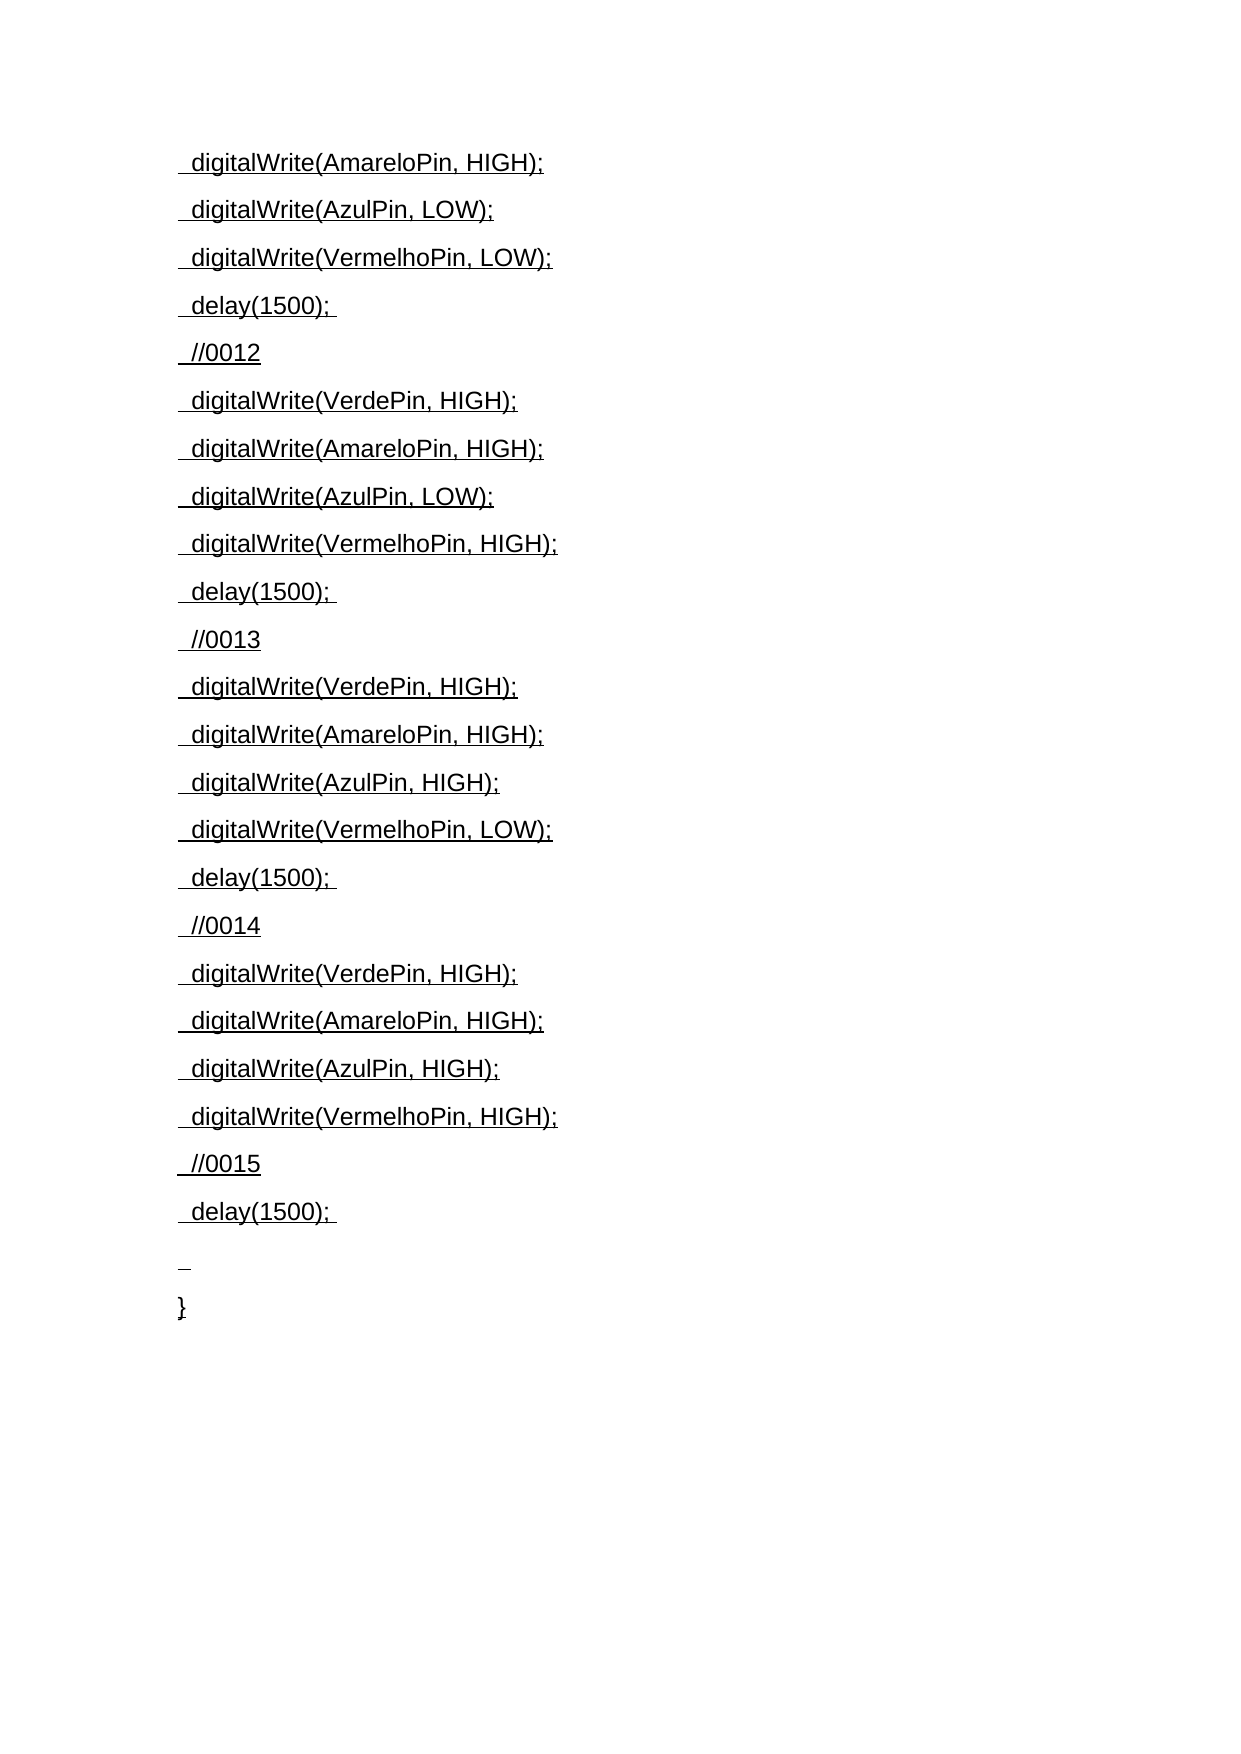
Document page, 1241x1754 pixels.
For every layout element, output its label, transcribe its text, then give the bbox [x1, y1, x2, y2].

text digitalWrite(VerdePin, HIGH); [177, 959, 1063, 987]
text //0014 [177, 911, 1063, 940]
text digitalWrite(AzulPin, HIGH); [177, 1054, 1063, 1083]
text digitalWrite(AmareloPin, HIGH); [177, 434, 1063, 463]
text digitalWrite(VermelhoPin, LOW); [177, 243, 1063, 272]
text digitalWrite(VermelhoPin, HIGH); [177, 1102, 1063, 1131]
text digitalWrite(AmareloPin, HIGH); [177, 148, 1063, 176]
text //0013 [177, 625, 1063, 653]
text digitalWrite(AmareloPin, HIGH); [177, 1006, 1063, 1035]
text digitalWrite(AzulPin, HIGH); [177, 768, 1063, 797]
text delay(1500); [177, 1197, 1063, 1226]
text digitalWrite(AzulPin, LOW); [177, 195, 1063, 224]
text delay(1500); [177, 863, 1063, 892]
text digitalWrite(VerdePin, HIGH); [177, 672, 1063, 701]
text //0015 [177, 1149, 1063, 1178]
text digitalWrite(VermelhoPin, LOW); [177, 816, 1063, 844]
text digitalWrite(AzulPin, LOW); [177, 482, 1063, 510]
text digitalWrite(AmareloPin, HIGH); [177, 720, 1063, 749]
text delay(1500); [177, 291, 1063, 319]
text //0012 [177, 338, 1063, 367]
text } [177, 1292, 1063, 1321]
text delay(1500); [177, 577, 1063, 606]
text digitalWrite(VermelhoPin, HIGH); [177, 529, 1063, 558]
text digitalWrite(VerdePin, HIGH); [177, 386, 1063, 415]
